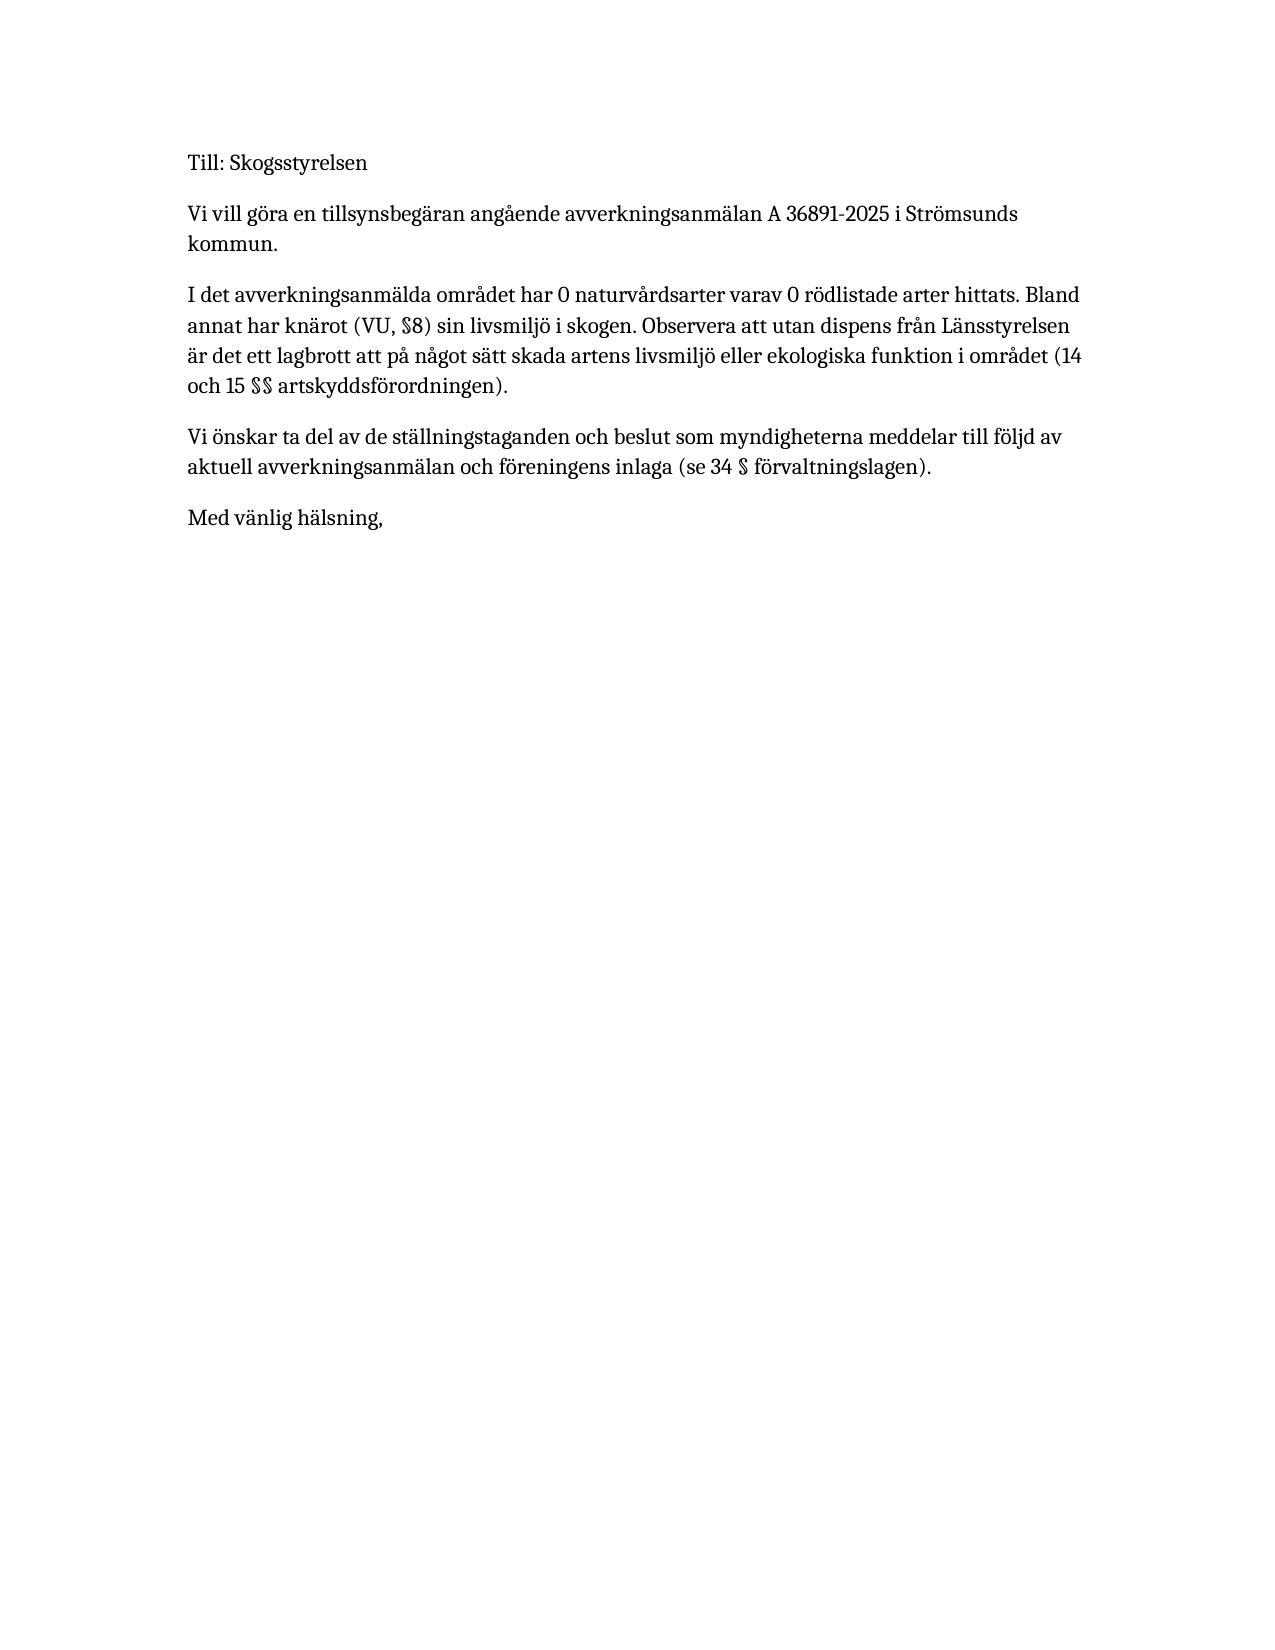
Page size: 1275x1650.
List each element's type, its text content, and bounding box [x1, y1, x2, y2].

text Vi önskar ta del av de ställningstaganden och beslut som myndigheterna meddelar till följd av aktuell avverkningsanmälan och föreningens inlaga (se 34 § förvaltningslagen). [187, 424, 1087, 481]
text Med vänlig hälsning, [187, 505, 1087, 562]
text Vi vill göra en tillsynsbegäran angående avverkningsanmälan A 36891-2025 i Strömsunds kommun. [187, 201, 1087, 258]
text Till: Skogsstyrelsen [187, 150, 1087, 176]
text I det avverkningsanmälda området har 0 naturvårdsarter varav 0 rödlistade arter hittats. Bland annat har knärot (VU, §8) sin livsmiljö i skogen. Observera att utan dispens från Länsstyrelsen är det ett lagbrott att på något sätt skada artens livsmiljö eller ekologiska funktion i området (14 och 15 §§ artskyddsförordningen). [187, 282, 1087, 399]
